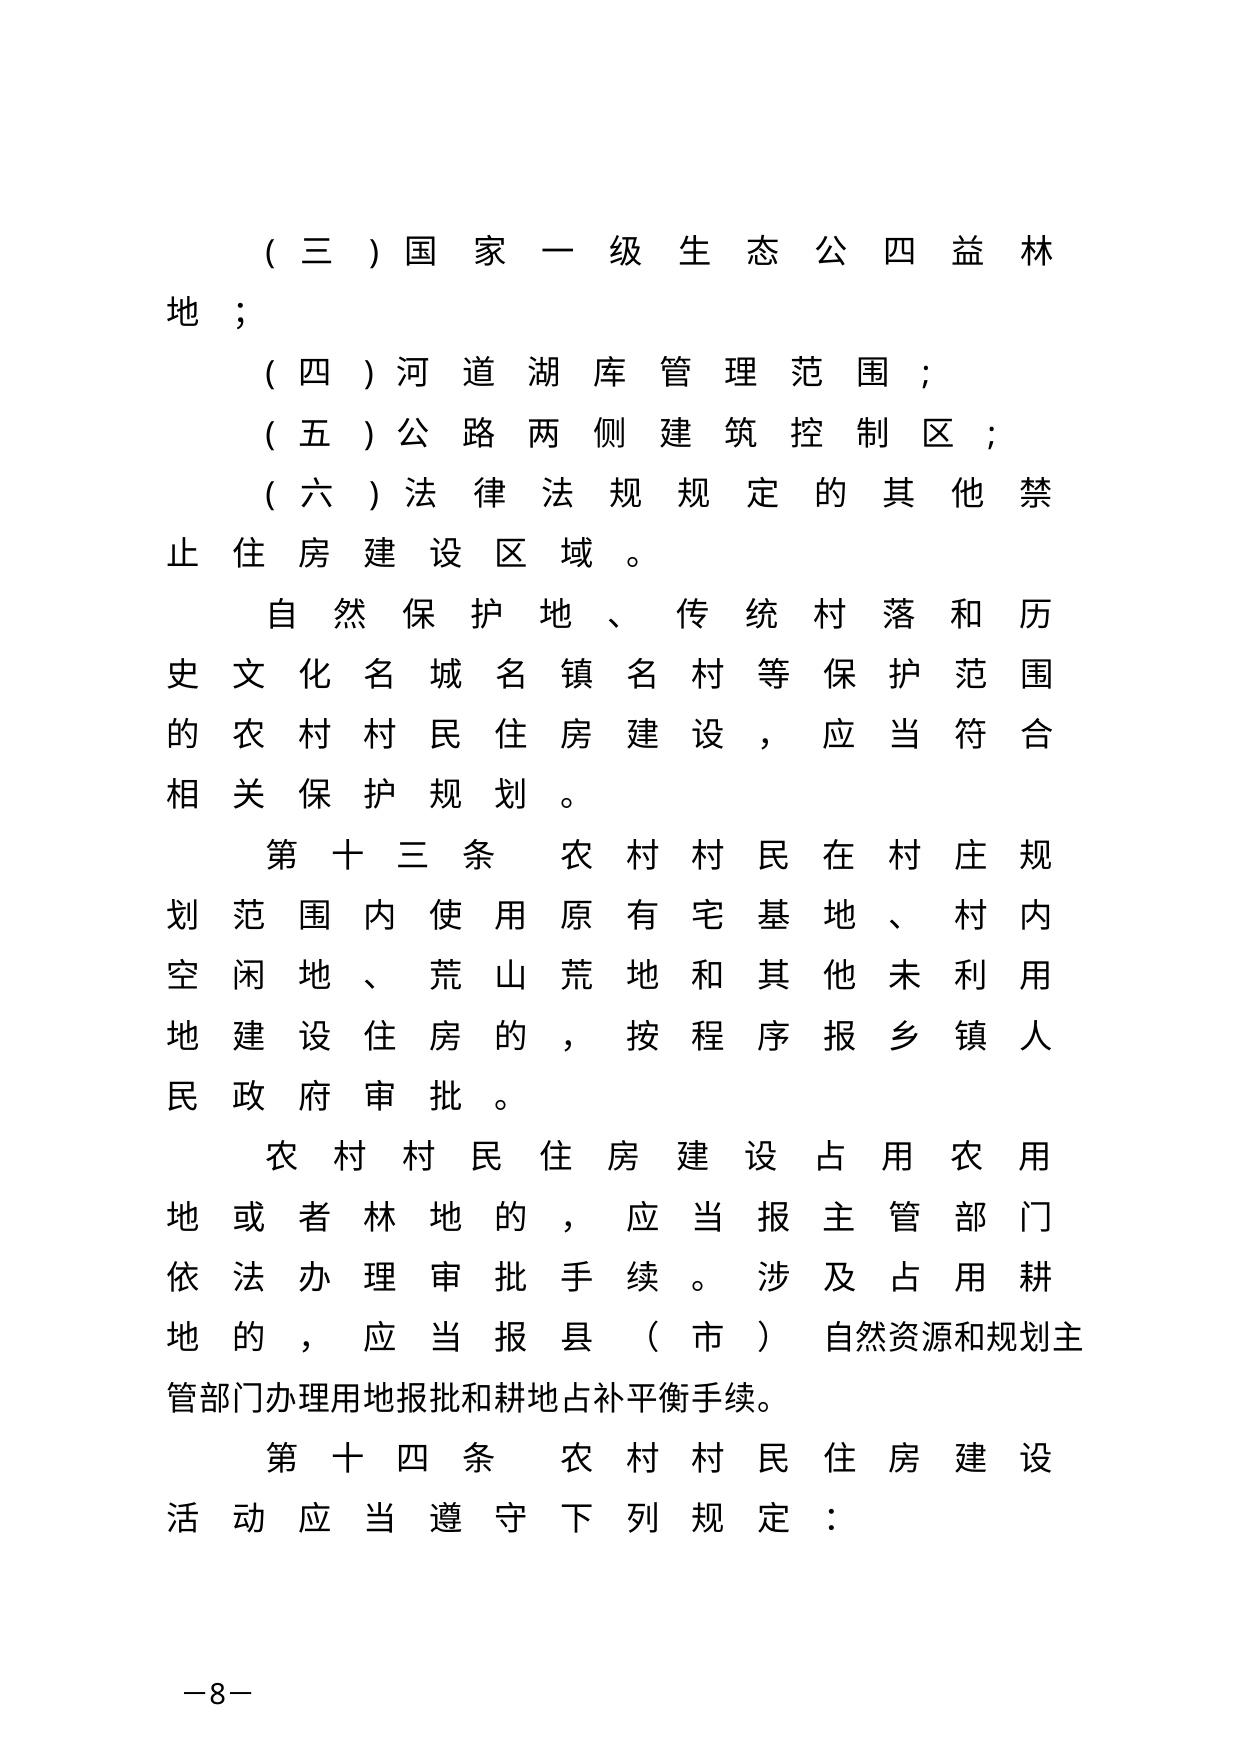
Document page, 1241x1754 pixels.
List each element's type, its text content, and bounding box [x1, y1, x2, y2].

text (三)国家一级生态公四益林地； [167, 219, 1085, 340]
text (四)河道湖库管理范围; [167, 340, 1085, 400]
text 农村村民住房建设占用农用地或者林地的，应当报主管部门依法办理审批手续。涉及占用耕地的，应当报县（市）自然资源和规划主管部门办理用地报批和耕地占补平衡手续。 [167, 1124, 1085, 1426]
text (五)公路两侧建筑控制区; [167, 400, 1085, 461]
text (六)法律法规规定的其他禁止住房建设区域。 [167, 461, 1085, 581]
text 自然保护地、传统村落和历史文化名城名镇名村等保护范围的农村村民住房建设，应当符合相关保护规划。 [167, 581, 1085, 822]
text 第十四条 农村村民住房建设活动应当遵守下列规定： [167, 1426, 1085, 1546]
text 第十三条 农村村民在村庄规划范围内使用原有宅基地、村内空闲地、荒山荒地和其他未利用地建设住房的，按程序报乡镇人民政府审批。 [167, 822, 1085, 1124]
